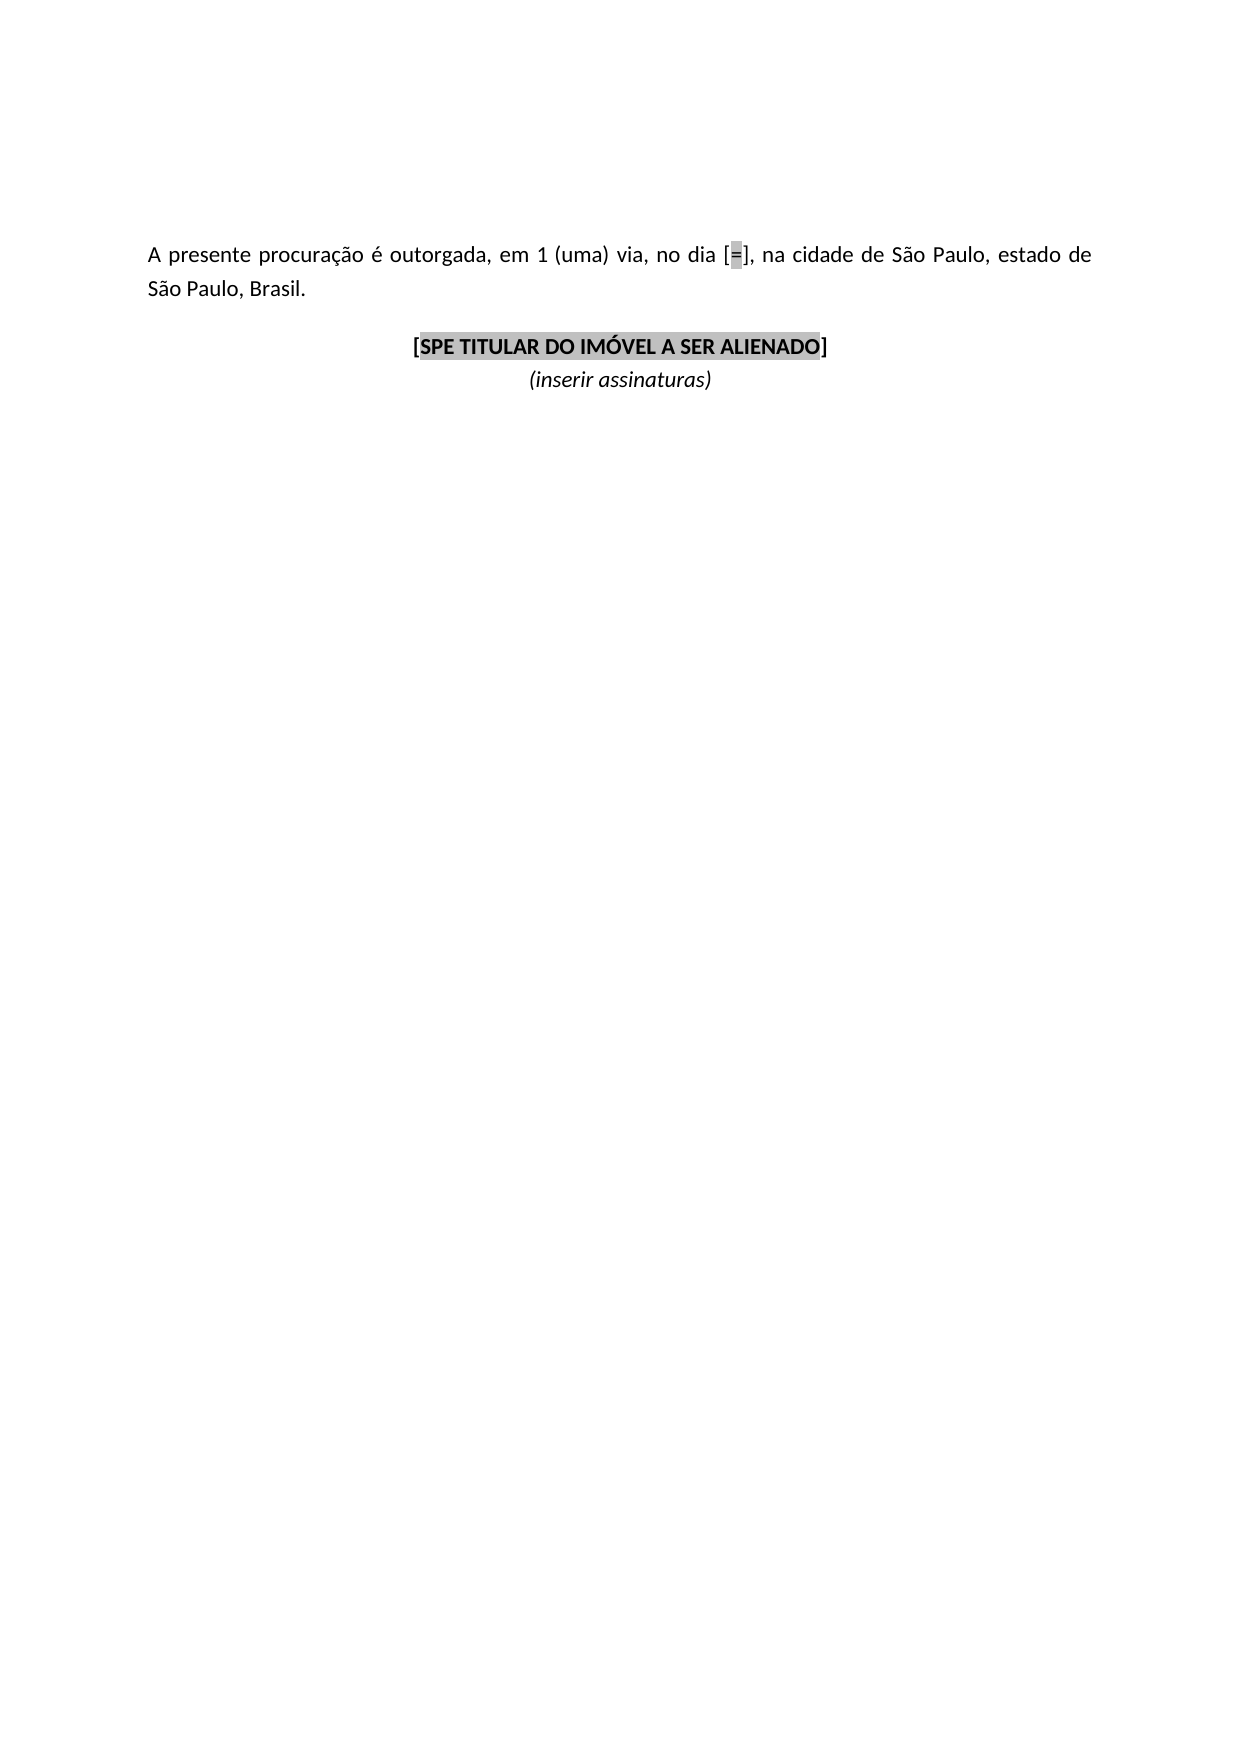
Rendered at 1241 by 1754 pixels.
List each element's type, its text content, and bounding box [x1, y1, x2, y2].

text (inserir assinaturas) [148, 361, 1092, 394]
text A presente procuração é outorgada, em 1 (uma) via, no dia [=], na cidade de São Paulo, estado de São Paulo, Brasil. [148, 236, 1092, 303]
text [SPE TITULAR DO IMÓVEL A SER ALIENADO] [148, 328, 1092, 361]
